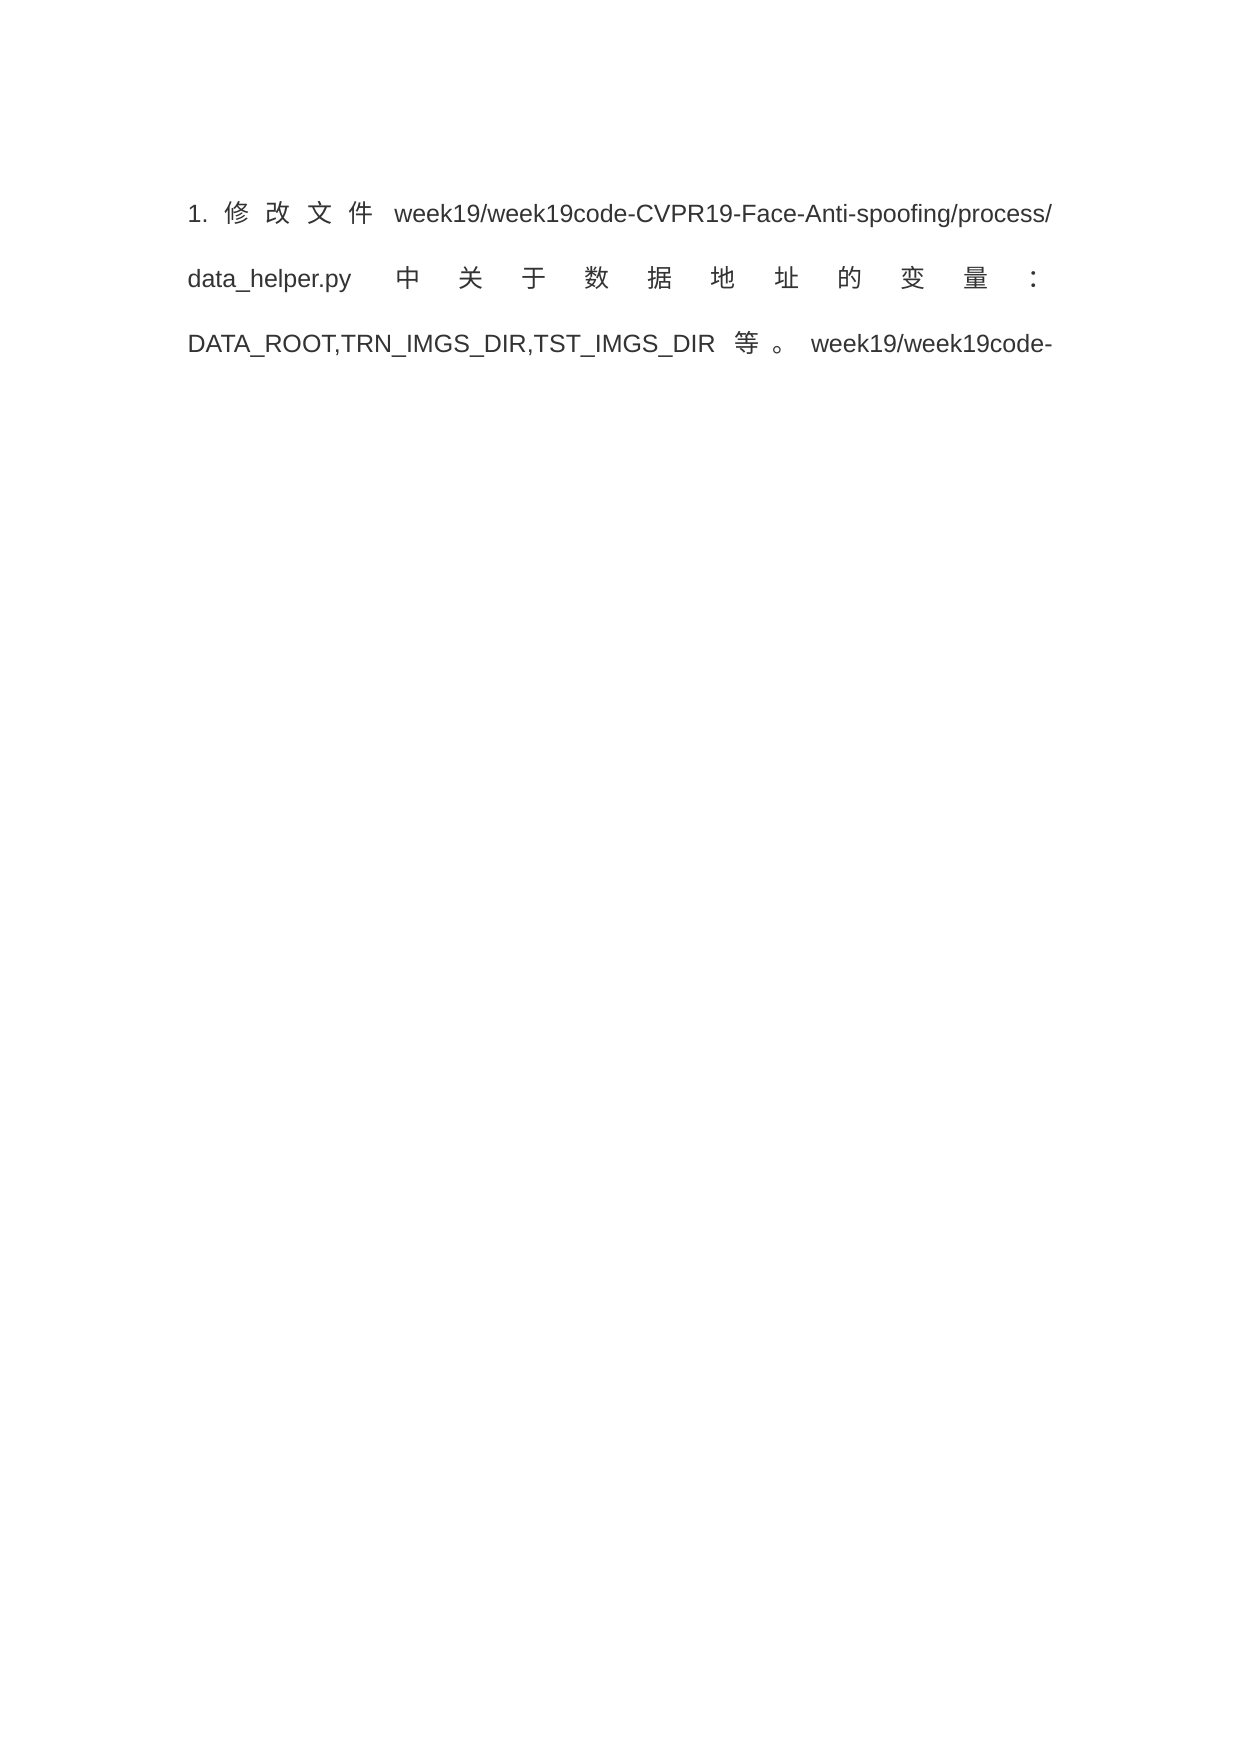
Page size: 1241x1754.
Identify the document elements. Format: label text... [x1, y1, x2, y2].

text 1.修改文件week19/week19code-CVPR19-Face-Anti-spoofing/process/data_helper.py中关于数据地址的变量：DATA_ROOT,TRN_IMGS_DIR,TST_IMGS_DIR等。week19/week19code-CVPR19-Face-Anti-spoofing/process/data_helper.py [187, 179, 1053, 374]
